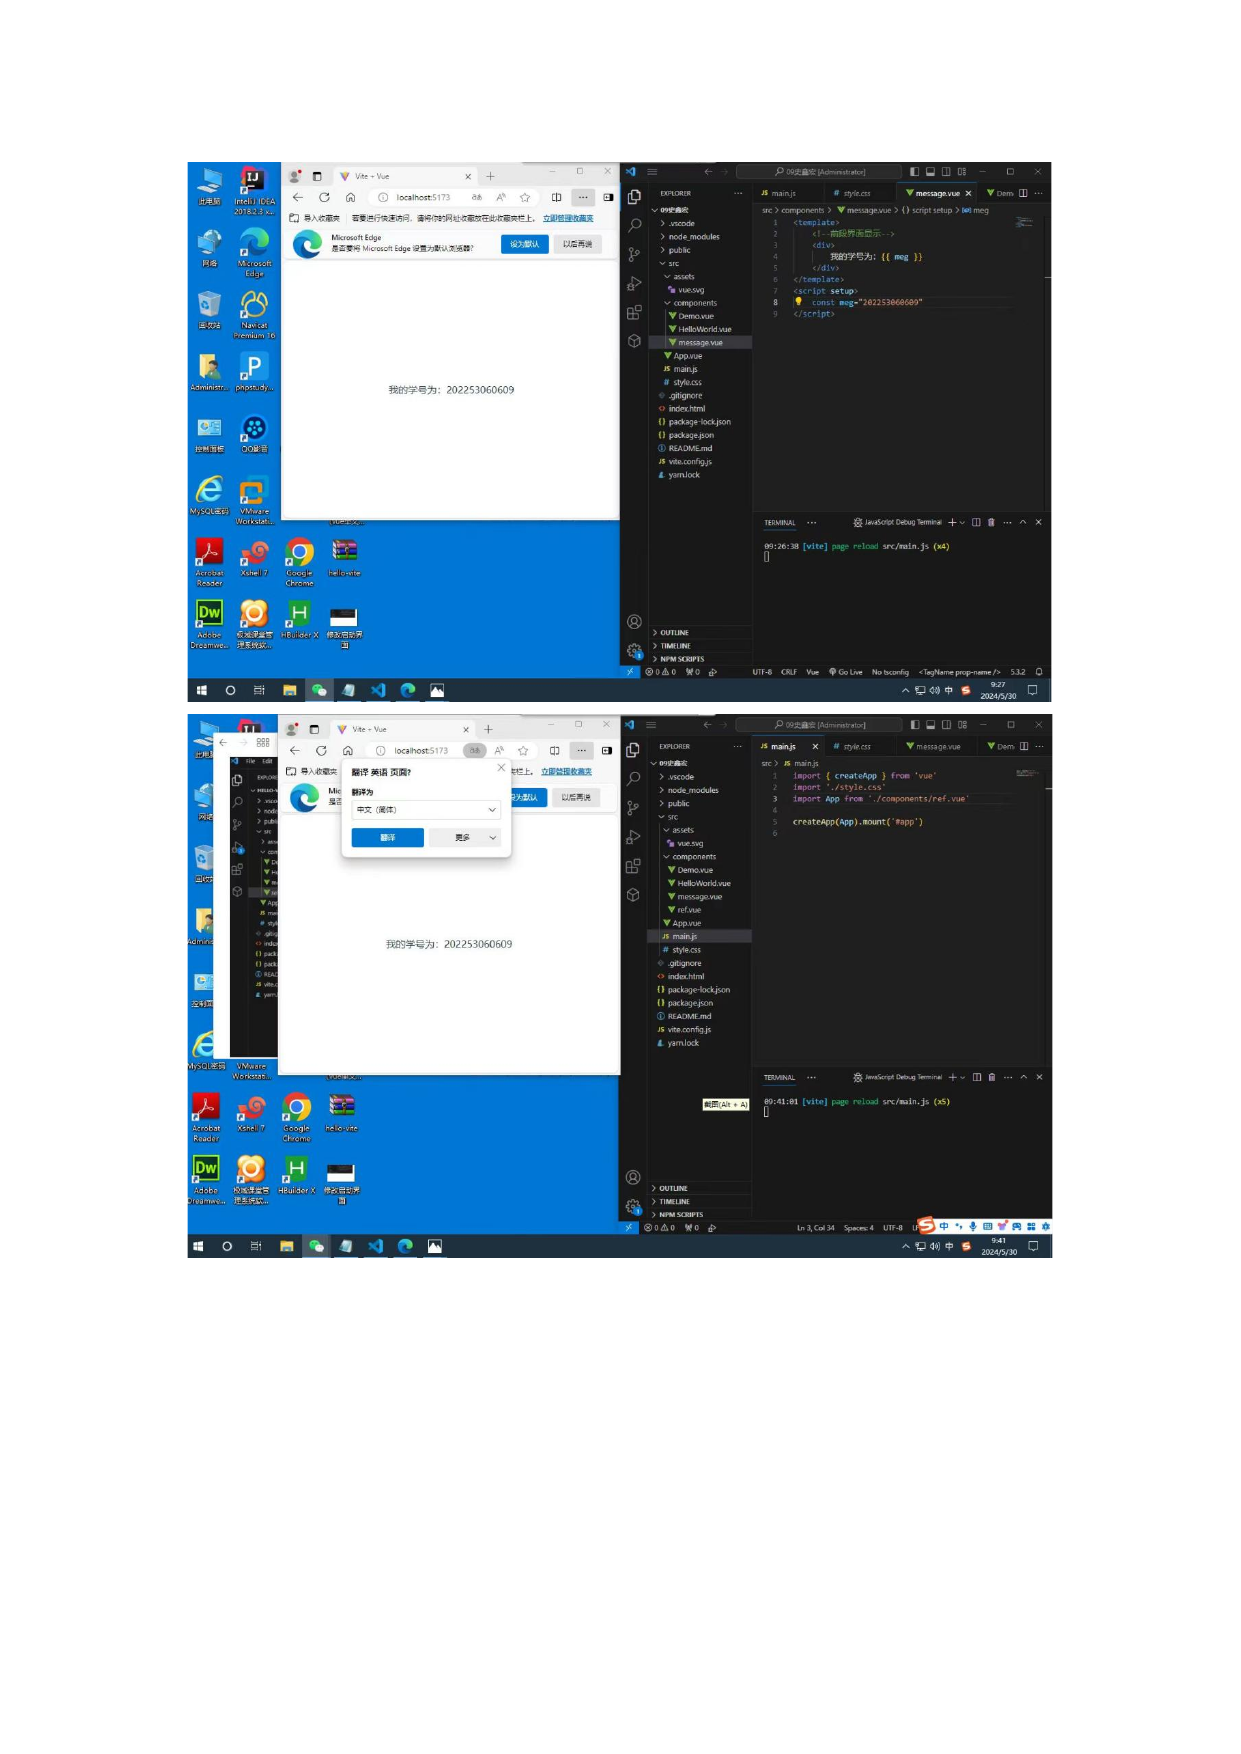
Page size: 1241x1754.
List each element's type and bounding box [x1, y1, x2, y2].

picture [187, 162, 1052, 702]
picture [187, 714, 1053, 1258]
